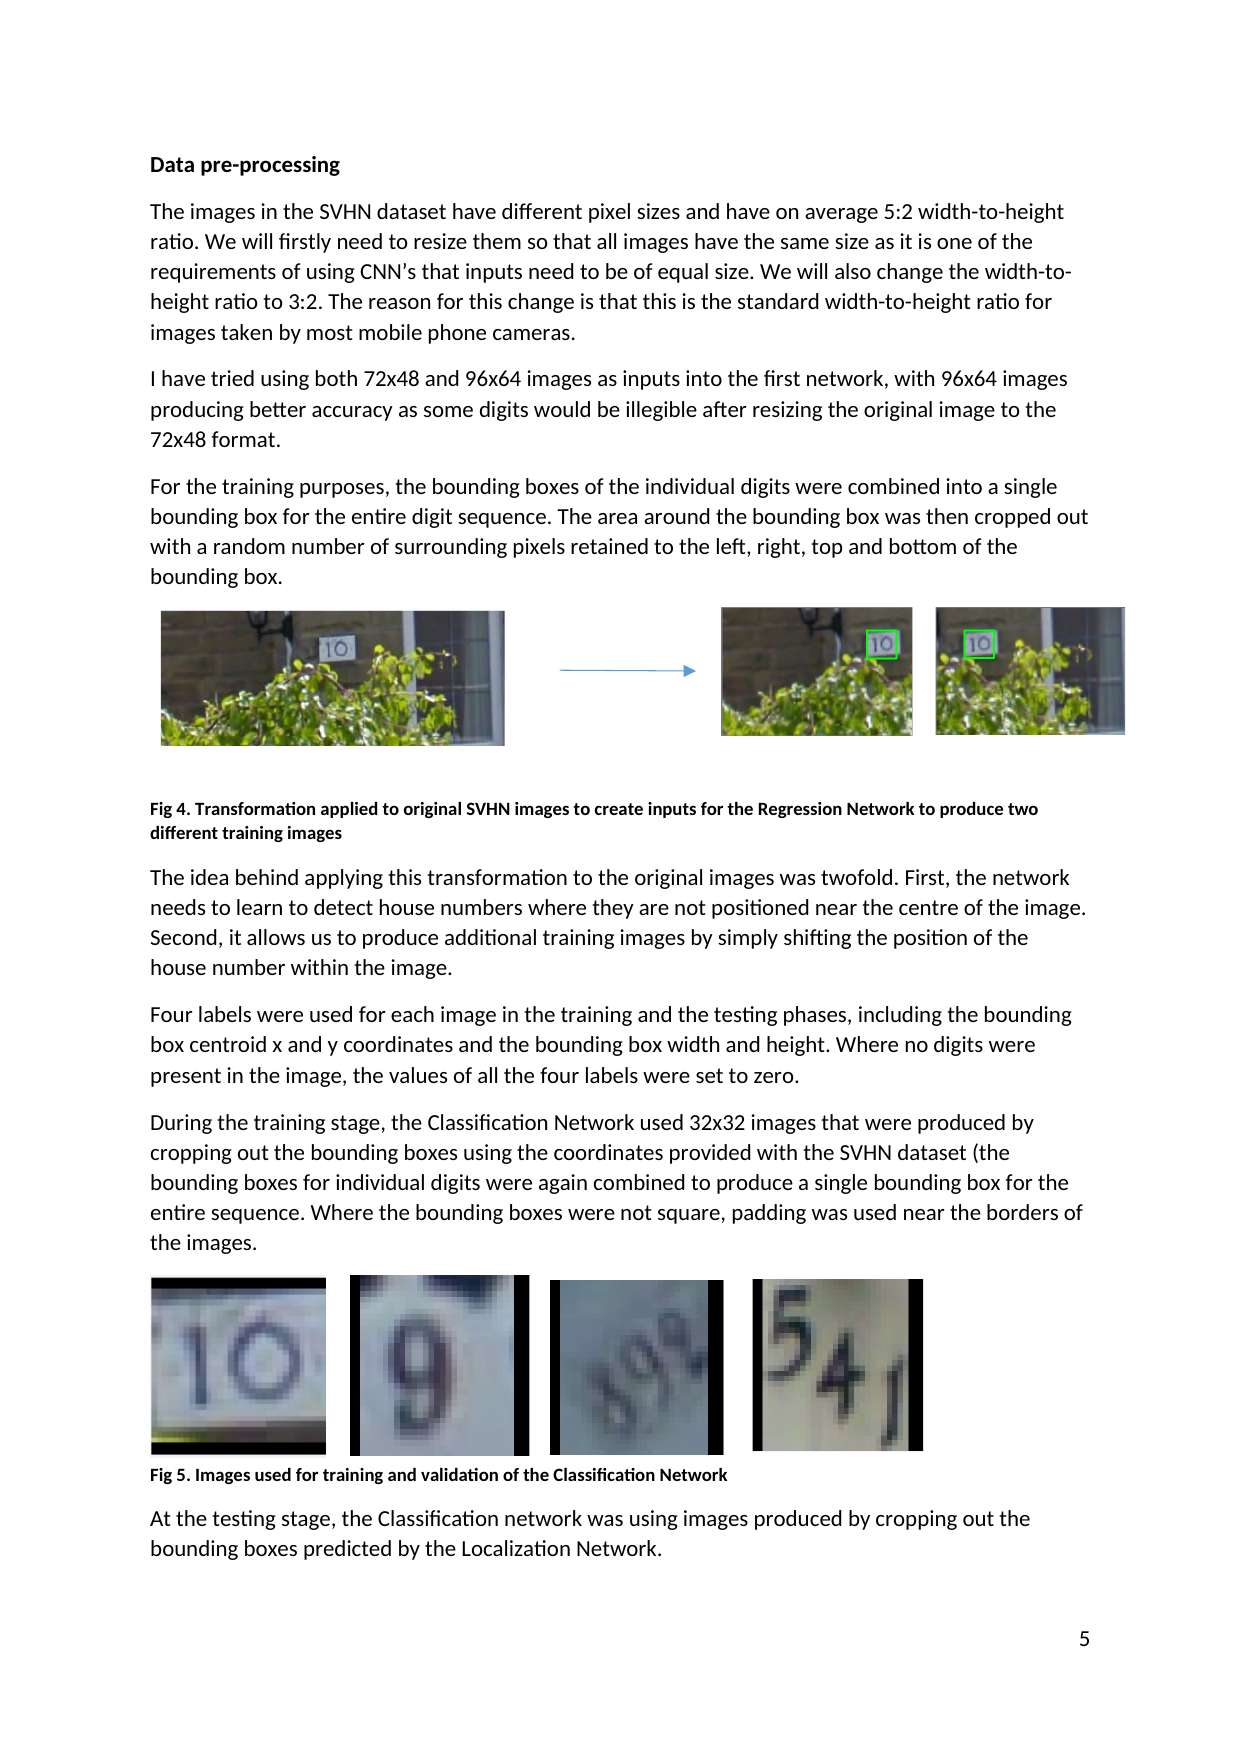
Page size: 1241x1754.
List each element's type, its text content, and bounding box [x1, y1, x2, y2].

text I have tried using both 72x48 and 96x64 images as inputs into the first network, with 96x64 images producing better accuracy as some digits would be illegible after resizing the original image to the 72x48 format. [150, 364, 1090, 453]
text At the testing stage, the Classification network was using images produced by cropping out the bounding boxes predicted by the Localization Network. [150, 1504, 1090, 1562]
text Fig 5. Images used for training and validation of the Classification Network [150, 1463, 1090, 1486]
text During the training stage, the Classification Network used 32x32 images that were produced by cropping out the bounding boxes using the coordinates provided with the SVHN dataset (the bounding boxes for individual digits were again combined to produce a single bounding box for the entire sequence. Where the bounding boxes were not square, padding was used near the borders of the images. [150, 1108, 1090, 1257]
text The images in the SVHN dataset have different pixel sizes and have on average 5:2 width-to-height ratio. We will firstly need to resize them so that all images have the same size as it is one of the requirements of using CNN’s that inputs need to be of equal size. We will also change the width-to-height ratio to 3:2. The reason for this change is that this is the standard width-to-height ratio for images taken by most mobile phone cameras. [150, 197, 1090, 346]
text For the training purposes, the bounding boxes of the individual digits were combined into a single bounding box for the entire digit sequence. The area around the bounding box was then cropped out with a random number of surrounding pixels retained to the left, right, top and bottom of the bounding box. [150, 472, 1090, 591]
picture [752, 1279, 924, 1452]
text The idea behind applying this transformation to the original images was twofold. First, the network needs to learn to detect house numbers where they are not positioned near the centre of the image. Second, it allows us to produce additional training images by simply shifting the position of the house number within the image. [150, 863, 1090, 982]
picture [721, 607, 913, 736]
picture [160, 610, 505, 746]
picture [350, 1275, 530, 1456]
text Four labels were used for each image in the training and the testing phases, including the bounding box centroid x and y coordinates and the bounding box width and height. Where no digits were present in the image, the values of all the four labels were set to zero. [150, 1000, 1090, 1089]
text Data pre-processing [150, 150, 1090, 178]
picture [550, 1280, 724, 1455]
text Fig 4. Transformation applied to original SVHN images to create inputs for the Regression Network to produce two different training images [150, 797, 1090, 844]
picture [935, 607, 1126, 735]
picture [150, 1275, 326, 1458]
